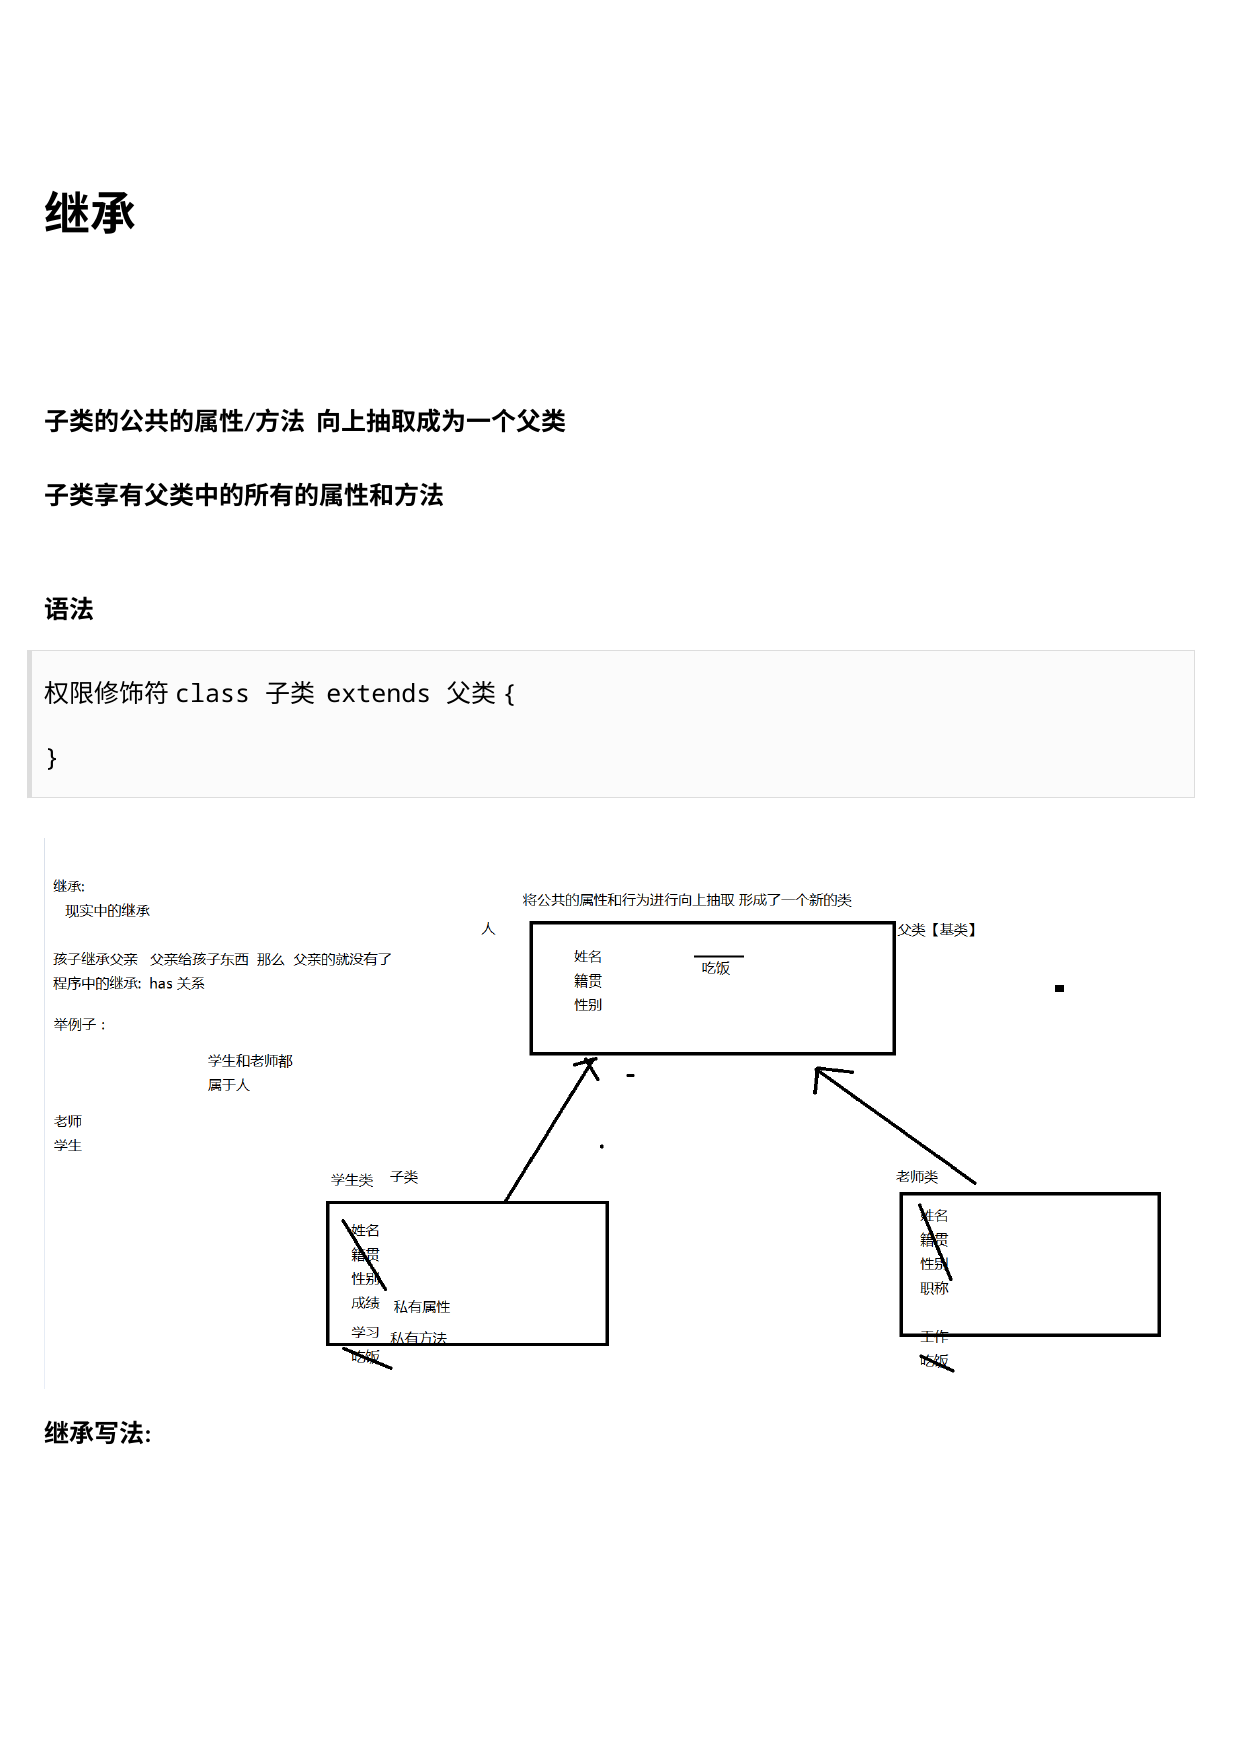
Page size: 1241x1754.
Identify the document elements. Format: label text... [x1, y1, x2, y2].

text 子类的公共的属性/方法 向上抽取成为一个父类 [44, 387, 1181, 452]
subtitle 继承 [44, 162, 1181, 259]
text } [32, 715, 1194, 797]
text 权限修饰符 class 子类 extends 父类 { [32, 651, 1194, 715]
picture [44, 838, 1182, 1389]
text 语法 [44, 576, 1181, 641]
text 继承写法: [44, 1399, 1181, 1464]
text 子类享有父类中的所有的属性和方法 [44, 461, 1181, 526]
